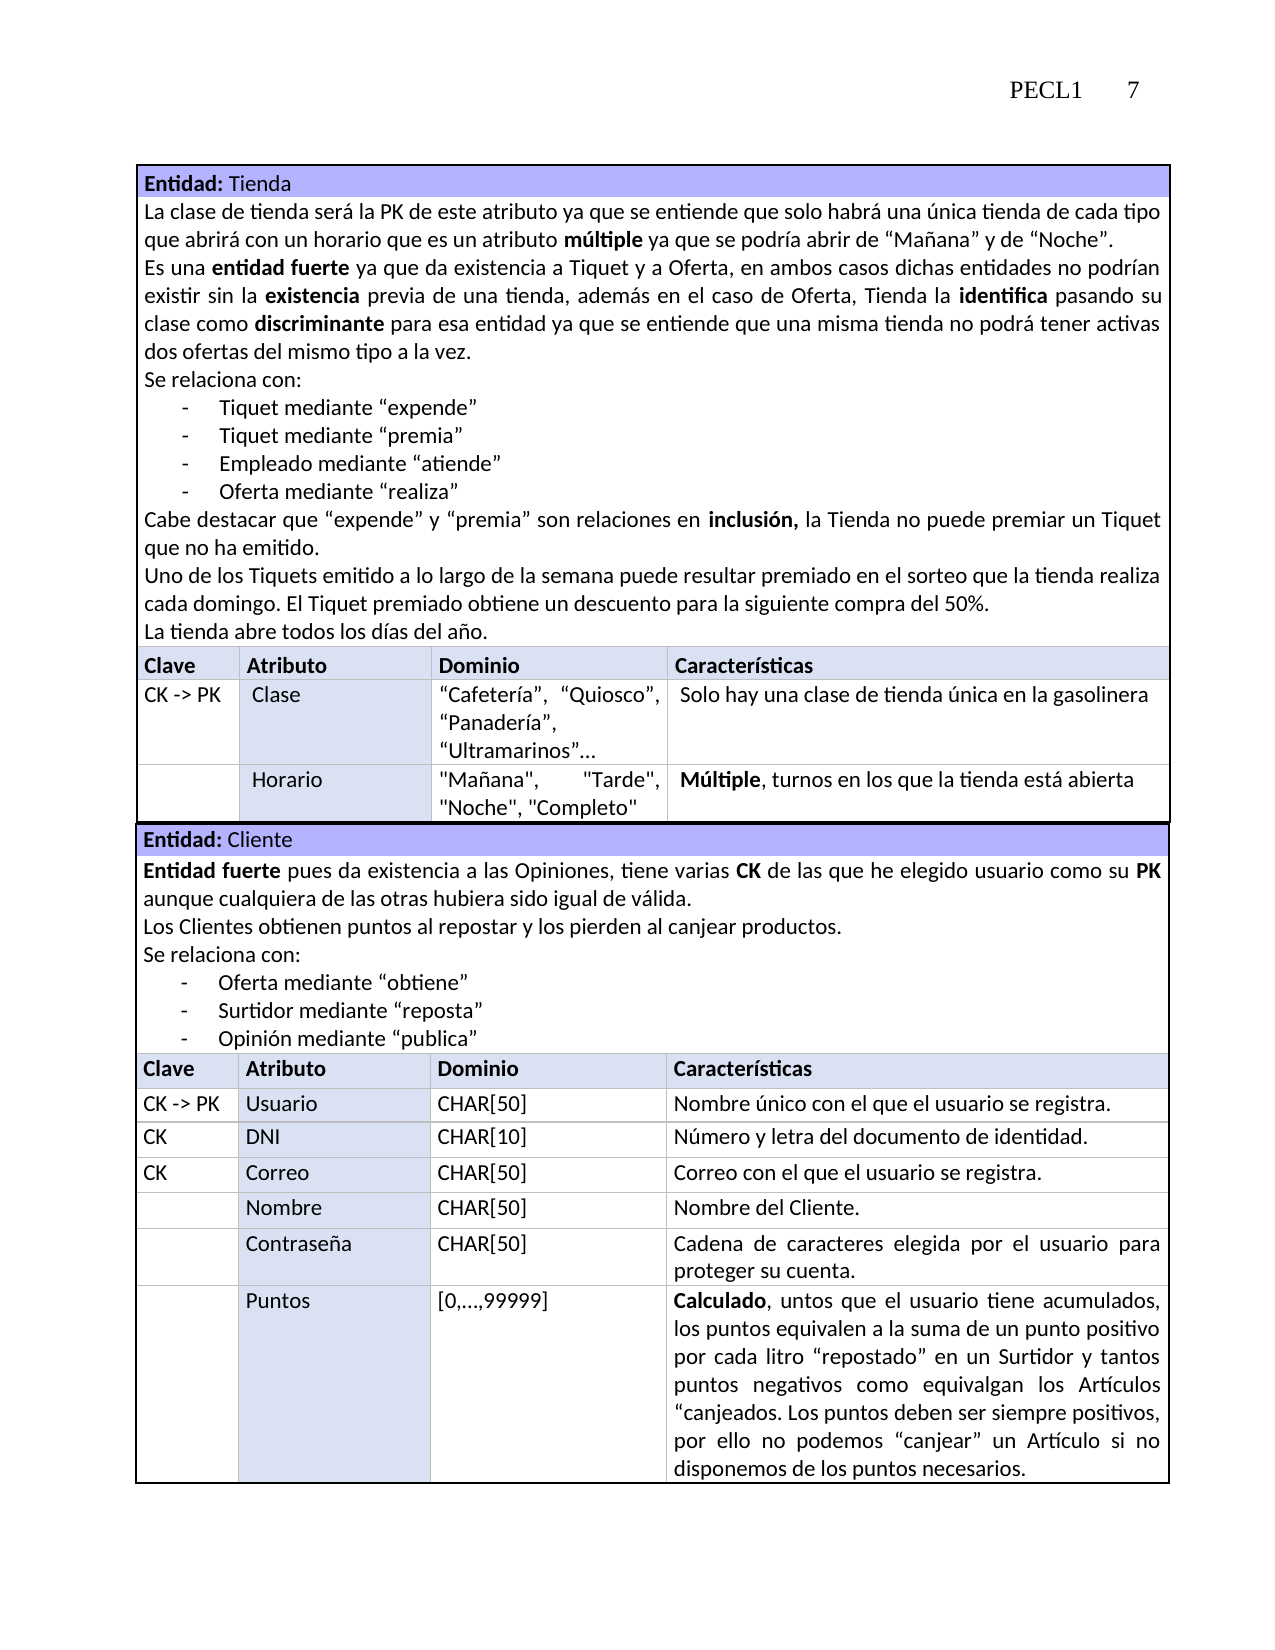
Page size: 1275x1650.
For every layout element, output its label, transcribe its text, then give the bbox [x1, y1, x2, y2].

table_cell Clave [137, 1054, 238, 1088]
table_cell CHAR[50] [431, 1089, 666, 1121]
table_cell [137, 1229, 238, 1285]
table_cell La clase de tienda será la PK de este atributo ya que se entiende que solo habrá una única tienda de cada tipo que abrirá con un horario que es un atributo múltiple ya que se podría abrir de “Mañana” y de “Noche”. Es una entidad fuerte ya que da existencia a Tiquet y a Oferta, en ambos casos dichas entidades no podrían existir sin la existencia previa de una tienda, además en el caso de Oferta, Tienda la identifica pasando su clase como discriminante para esa entidad ya que se entiende que una misma tienda no podrá tener activas dos ofertas del mismo tipo a la vez. Se relaciona con: Tiquet mediante “expende” Tiquet mediante “premia” Empleado mediante “atiende” Oferta mediante “realiza” Cabe destacar que “expende” y “premia” son relaciones en inclusión, la Tienda no puede premiar un Tiquet que no ha emitido. Uno de los Tiquets emitido a lo largo de la semana puede resultar premiado en el sorteo que la tienda realiza cada domingo. El Tiquet premiado obtiene un descuento para la siguiente compra del 50%. La tienda abre todos los días del año. [138, 197, 1169, 646]
table_cell Características [667, 1054, 1168, 1088]
table_cell CK -> PK [137, 1089, 238, 1121]
table_cell Calculado, untos que el usuario tiene acumulados, los puntos equivalen a la suma de un punto positivo por cada litro “repostado” en un Surtidor y tantos puntos negativos como equivalgan los Artículos “canjeados. Los puntos deben ser siempre positivos, por ello no podemos “canjear” un Artículo si no disponemos de los puntos necesarios. [667, 1286, 1168, 1482]
table_cell DNI [239, 1123, 430, 1157]
table_cell Nombre del Cliente. [667, 1193, 1168, 1228]
table_header Entidad: Cliente [137, 825, 1168, 856]
table_cell Puntos [239, 1286, 430, 1482]
table_cell Atributo [240, 647, 431, 679]
table_cell [138, 765, 239, 821]
table_cell CK [137, 1123, 238, 1157]
table_cell Cadena de caracteres elegida por el usuario para proteger su cuenta. [667, 1229, 1168, 1285]
table_cell Usuario [239, 1089, 430, 1121]
table_cell Atributo [239, 1054, 430, 1088]
table_cell Nombre único con el que el usuario se registra. [667, 1089, 1168, 1121]
table_cell CHAR[50] [431, 1158, 666, 1192]
table_cell Dominio [431, 1054, 666, 1088]
table_cell Contraseña [239, 1229, 430, 1285]
table_cell Características [668, 647, 1169, 679]
table_cell [137, 1286, 238, 1482]
table_cell CHAR[10] [431, 1123, 666, 1157]
table_cell Solo hay una clase de tienda única en la gasolinera [668, 680, 1169, 764]
table_cell Dominio [432, 647, 667, 679]
table_cell Nombre [239, 1193, 430, 1228]
table_cell Número y letra del documento de identidad. [667, 1123, 1168, 1157]
table_cell "Mañana", "Tarde", "Noche", "Completo" [432, 765, 667, 821]
table_cell [0,…,99999] [431, 1286, 666, 1482]
table_cell Entidad fuerte pues da existencia a las Opiniones, tiene varias CK de las que he elegido usuario como su PK aunque cualquiera de las otras hubiera sido igual de válida. Los Clientes obtienen puntos al repostar y los pierden al canjear productos. Se relaciona con: Oferta mediante “obtiene” Surtidor mediante “reposta” Opinión mediante “publica” [137, 856, 1168, 1053]
table_cell Múltiple, turnos en los que la tienda está abierta [668, 765, 1169, 821]
table_cell CK [137, 1158, 238, 1192]
table_cell CHAR[50] [431, 1229, 666, 1285]
table_header Entidad: Tienda [138, 166, 1169, 197]
table_cell Horario [240, 765, 431, 821]
table_cell CHAR[50] [431, 1193, 666, 1228]
table_cell Correo [239, 1158, 430, 1192]
table_cell Clave [138, 647, 239, 679]
table_cell Correo con el que el usuario se registra. [667, 1158, 1168, 1192]
table_cell “Cafetería”, “Quiosco”, “Panadería”, “Ultramarinos”… [432, 680, 667, 764]
table_cell [137, 1193, 238, 1228]
table_cell Clase [240, 680, 431, 764]
table_cell CK -> PK [138, 680, 239, 764]
